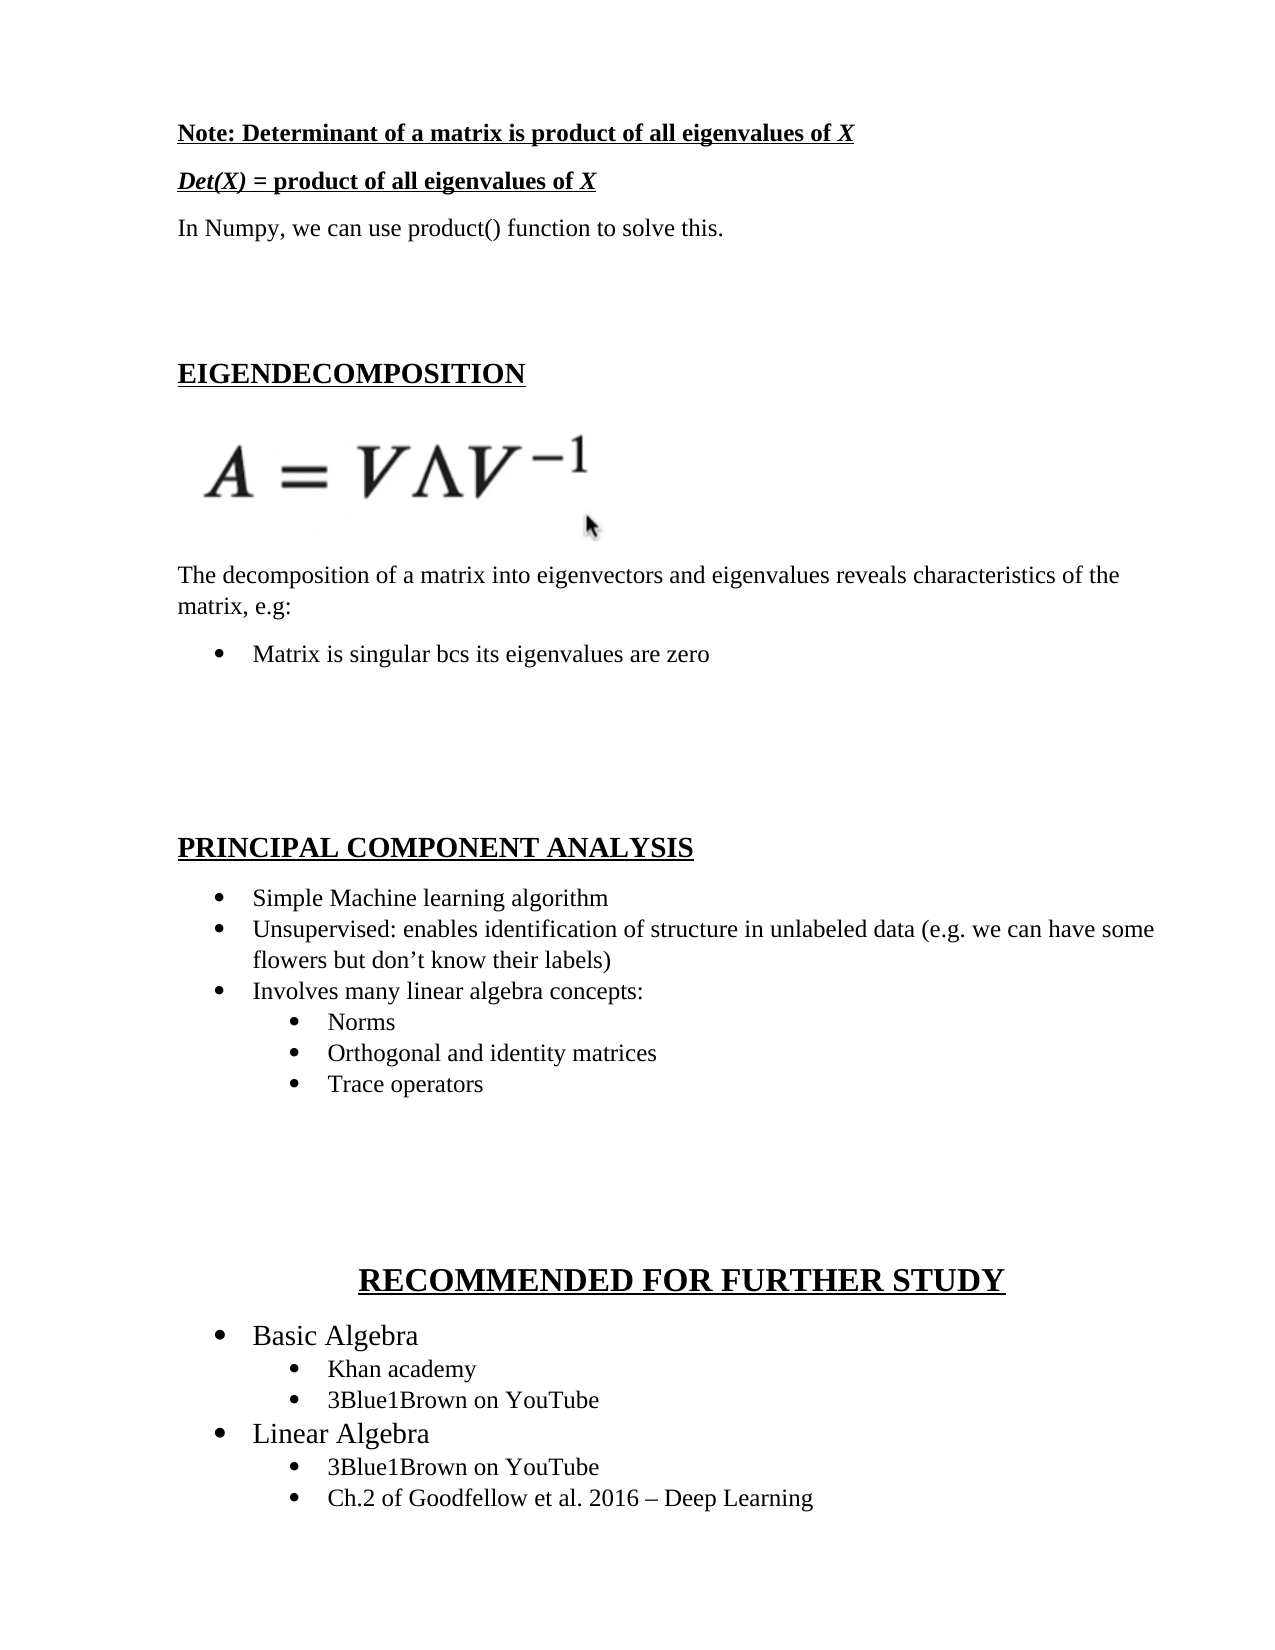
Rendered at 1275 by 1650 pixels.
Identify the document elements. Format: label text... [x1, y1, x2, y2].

picture [177, 409, 615, 542]
list Simple Machine learning algorithm [215, 883, 1186, 911]
text PRINCIPAL COMPONENT ANALYSIS [177, 830, 1186, 863]
list Unsupervised: enables identification of structure in unlabeled data (e.g. we can have some flowers but don’t know their labels) [215, 914, 1186, 973]
list 3Blue1Brown on YouTube [290, 1385, 1186, 1414]
list Matrix is singular bcs its eigenvalues are zero [215, 639, 1186, 668]
list 3Blue1Brown on YouTube [290, 1452, 1186, 1481]
list Trace operators [290, 1069, 1186, 1098]
text Det(X) = product of all eigenvalues of X [177, 166, 1186, 194]
text RECOMMENDED FOR FURTHER STUDY [177, 1260, 1186, 1298]
list Orthogonal and identity matrices [290, 1038, 1186, 1067]
list Linear Algebra [215, 1416, 1186, 1450]
list Basic Algebra [215, 1318, 1186, 1351]
text The decomposition of a matrix into eigenvectors and eigenvalues reveals characteristics of the matrix, e.g: [177, 560, 1186, 620]
text Note: Determinant of a matrix is product of all eigenvalues of X [177, 118, 1186, 147]
text EIGENDECOMPOSITION [177, 357, 1186, 390]
list Norms [290, 1007, 1186, 1036]
list Involves many linear algebra concepts: [215, 976, 1186, 1004]
list Ch.2 of Goodfellow et al. 2016 – Deep Learning [290, 1483, 1186, 1512]
text In Numpy, we can use product() function to solve this. [177, 213, 1186, 242]
list Khan academy [290, 1354, 1186, 1383]
